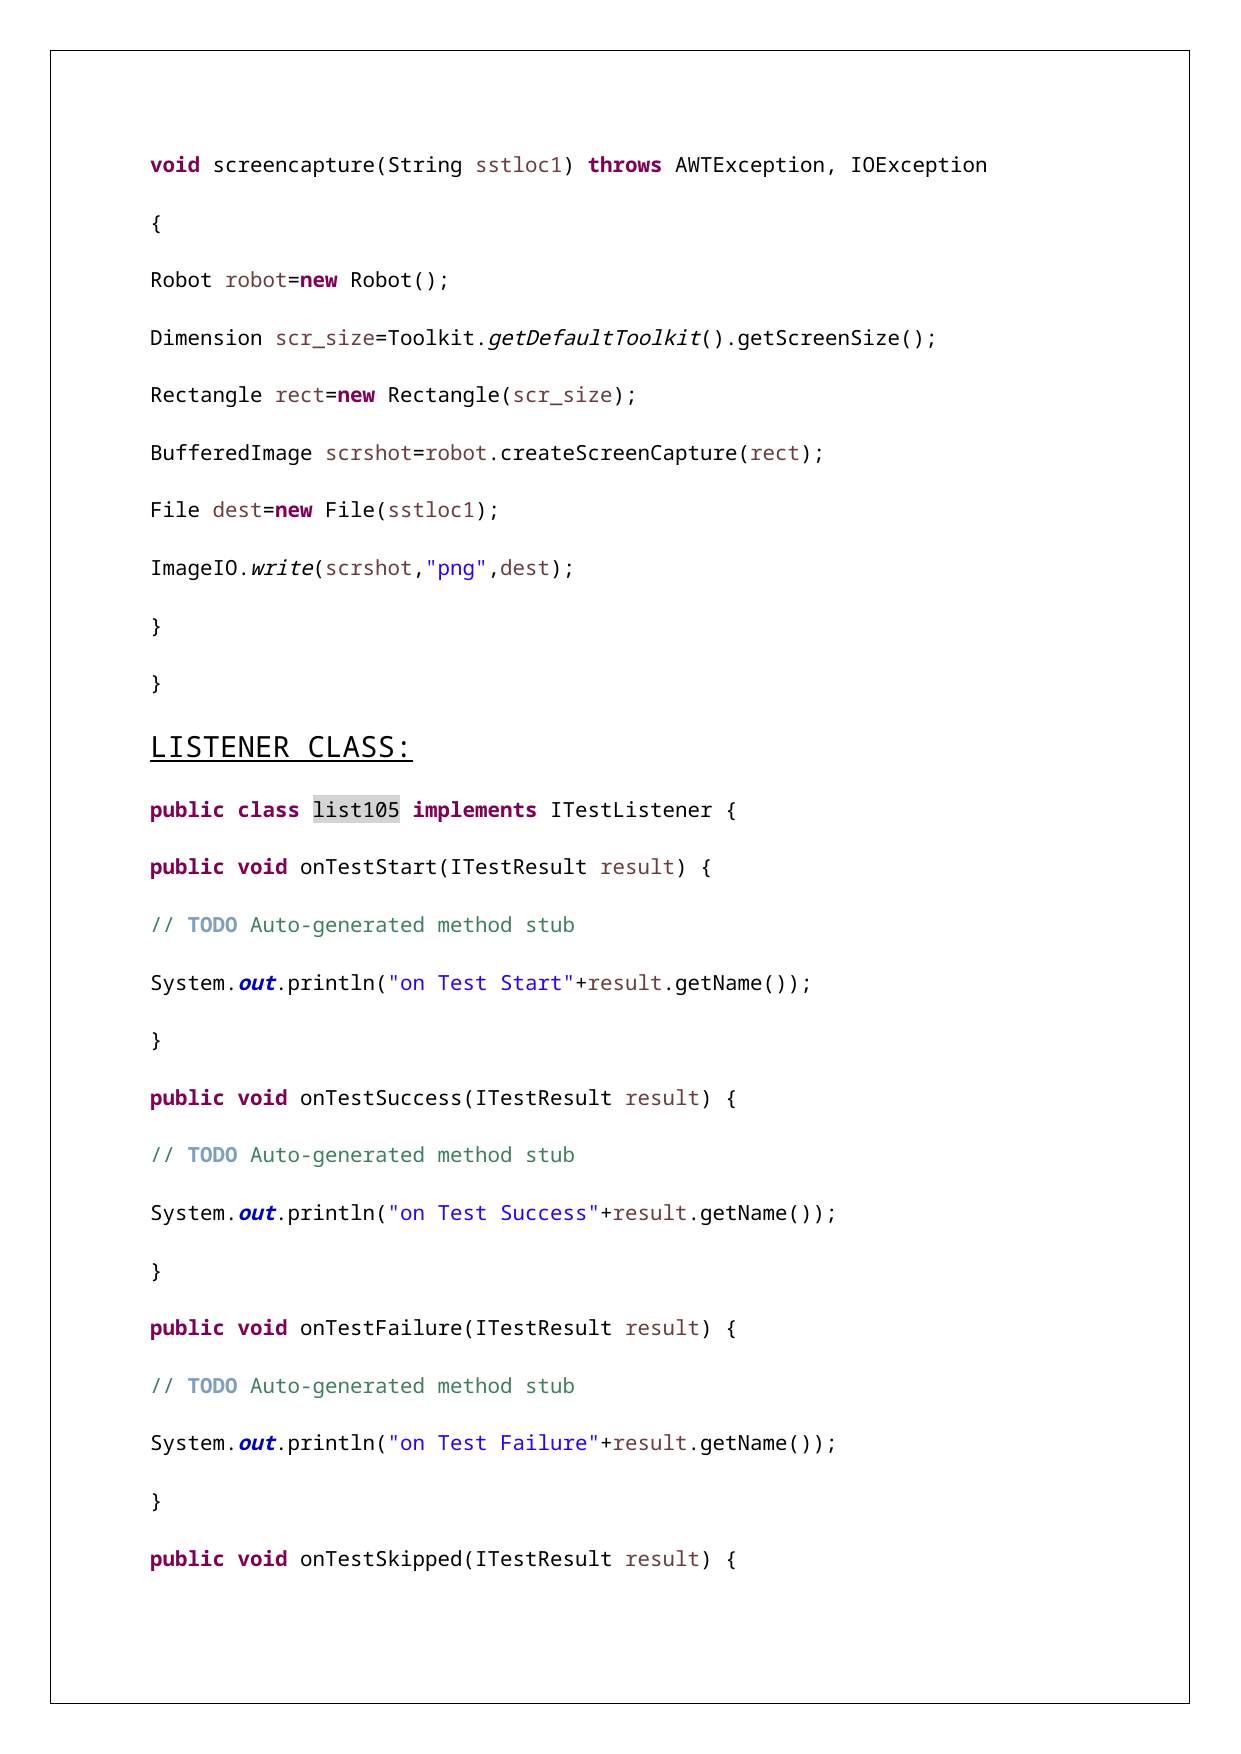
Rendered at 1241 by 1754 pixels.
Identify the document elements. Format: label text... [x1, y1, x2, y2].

text public class list105 implements ITestListener { [400, 795, 1090, 823]
text } [150, 611, 1090, 639]
text void screencapture(String sstloc1) throws AWTException, IOException [150, 150, 1090, 178]
text Dimension scr_size=Toolkit.getDefaultToolkit().getScreenSize(); [150, 323, 1090, 351]
text // TODO Auto-generated method stub [150, 1371, 1090, 1399]
text public class list105 implements ITestListener { [150, 795, 313, 823]
text BufferedImage scrshot=robot.createScreenCapture(rect); [150, 438, 1090, 466]
text System.out.println("on Test Start"+result.getName()); [150, 968, 1090, 996]
text // TODO Auto-generated method stub [150, 1141, 1090, 1169]
text public void onTestFailure(ITestResult result) { [150, 1313, 1090, 1342]
text public void onTestStart(ITestResult result) { [150, 852, 1090, 881]
text { [150, 208, 1090, 236]
text // TODO Auto-generated method stub [150, 910, 1090, 938]
text public void onTestSuccess(ITestResult result) { [150, 1083, 1090, 1111]
text } [150, 1256, 1090, 1284]
text System.out.println("on Test Failure"+result.getName()); [150, 1428, 1090, 1457]
text } [150, 1025, 1090, 1054]
text ImageIO.write(scrshot,"png",dest); [150, 553, 1090, 582]
text } [150, 668, 1090, 697]
text LISTENER CLASS: [150, 726, 1090, 766]
text System.out.println("on Test Success"+result.getName()); [150, 1198, 1090, 1227]
text Rectangle rect=new Rectangle(scr_size); [150, 380, 1090, 409]
text File dest=new File(sstloc1); [150, 496, 1090, 524]
text } [150, 1486, 1090, 1514]
text public void onTestSkipped(ITestResult result) { [150, 1544, 1090, 1572]
text Robot robot=new Robot(); [150, 265, 1090, 294]
